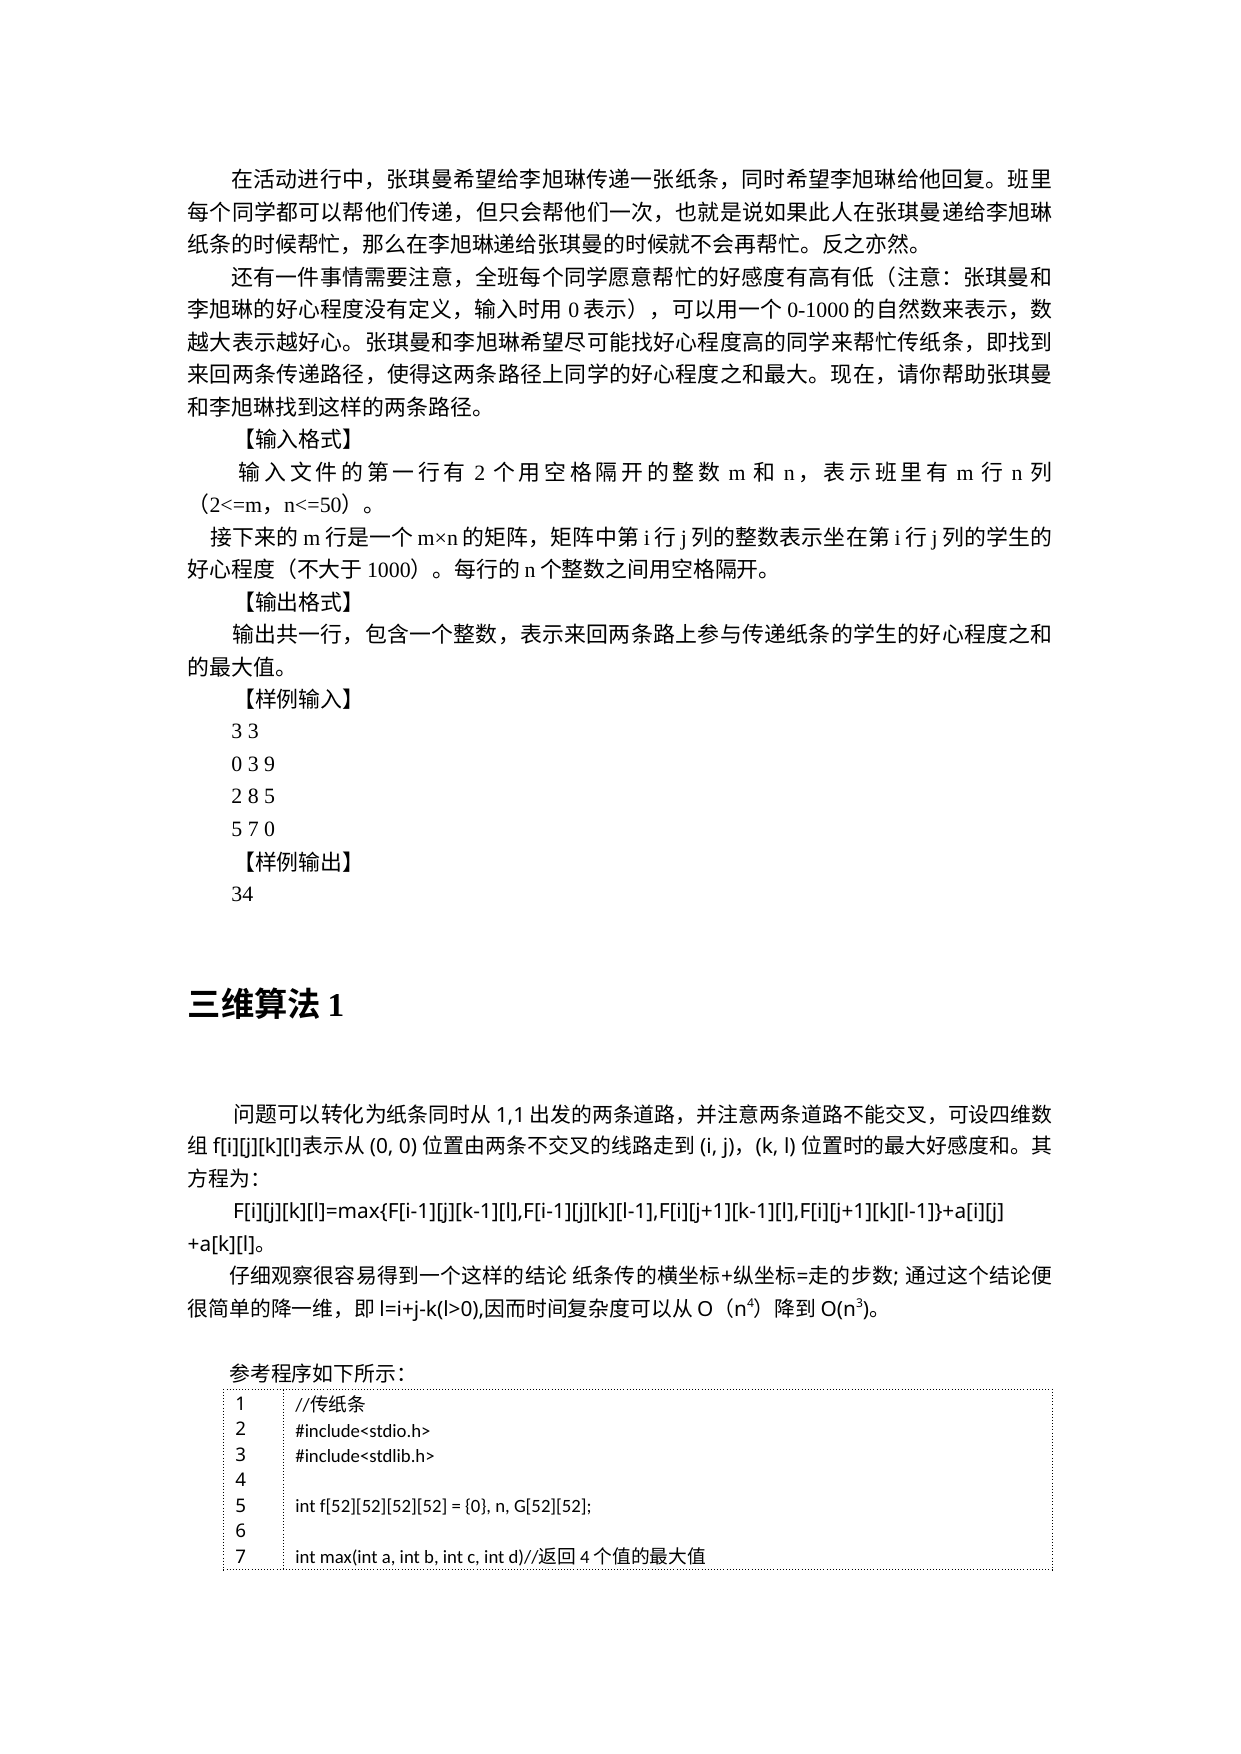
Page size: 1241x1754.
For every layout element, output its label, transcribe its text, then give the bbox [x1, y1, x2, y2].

text 【输出格式】 [187, 584, 1053, 617]
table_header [284, 1389, 1053, 1569]
text 【输入格式】 [187, 422, 1053, 454]
text 0 3 9 [187, 747, 1053, 779]
text 问题可以转化为纸条同时从1,1出发的两条道路，并注意两条道路不能交叉，可设四维数组f[i][j][k][l]表示从 (0, 0) 位置由两条不交叉的线路走到 (i, j)，(k, l) 位置时的最大好感度和。其方程为： [187, 1096, 1053, 1194]
text 还有一件事情需要注意，全班每个同学愿意帮忙的好感度有高有低（注意：张琪曼和李旭琳的好心程度没有定义，输入时用0表示），可以用一个0-1000的自然数来表示，数越大表示越好心。张琪曼和李旭琳希望尽可能找好心程度高的同学来帮忙传纸条，即找到来回两条传递路径，使得这两条路径上同学的好心程度之和最大。现在，请你帮助张琪曼和李旭琳找到这样的两条路径。 [187, 259, 1053, 422]
text 【样例输入】 [187, 682, 1053, 714]
text 输出共一行，包含一个整数，表示来回两条路上参与传递纸条的学生的好心程度之和的最大值。 [187, 617, 1053, 682]
text 接下来的m行是一个m×n的矩阵，矩阵中第i行j列的整数表示坐在第i行j列的学生的好心程度（不大于1000）。每行的n个整数之间用空格隔开。 [187, 519, 1053, 584]
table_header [224, 1389, 284, 1569]
text 3 3 [187, 714, 1053, 747]
text 5 7 0 [187, 812, 1053, 844]
text F[i][j][k][l]=max{F[i-1][j][k-1][l],F[i-1][j][k][l-1],F[i][j+1][k-1][l],F[i][j+1][k][l-1]}+a[i][j]+a[k][l]。 [187, 1194, 1053, 1259]
text 在活动进行中，张琪曼希望给李旭琳传递一张纸条，同时希望李旭琳给他回复。班里每个同学都可以帮他们传递，但只会帮他们一次，也就是说如果此人在张琪曼递给李旭琳纸条的时候帮忙，那么在李旭琳递给张琪曼的时候就不会再帮忙。反之亦然。 [187, 162, 1053, 259]
subtitle 三维算法1 [187, 969, 1053, 1034]
text 2 8 5 [187, 779, 1053, 812]
text 【样例输出】 [187, 844, 1053, 877]
text 34 [187, 877, 1053, 909]
text 仔细观察很容易得到一个这样的结论 纸条传的横坐标+纵坐标=走的步数; 通过这个结论便很简单的降一维，即l=i+j-k(l>0),因而时间复杂度可以从O（n4）降到O(n3)。 [187, 1259, 1053, 1324]
text 参考程序如下所示： [187, 1356, 1053, 1389]
text 输入文件的第一行有2个用空格隔开的整数m和n，表示班里有m行n列（2<=m，n<=50）。 [187, 454, 1053, 519]
